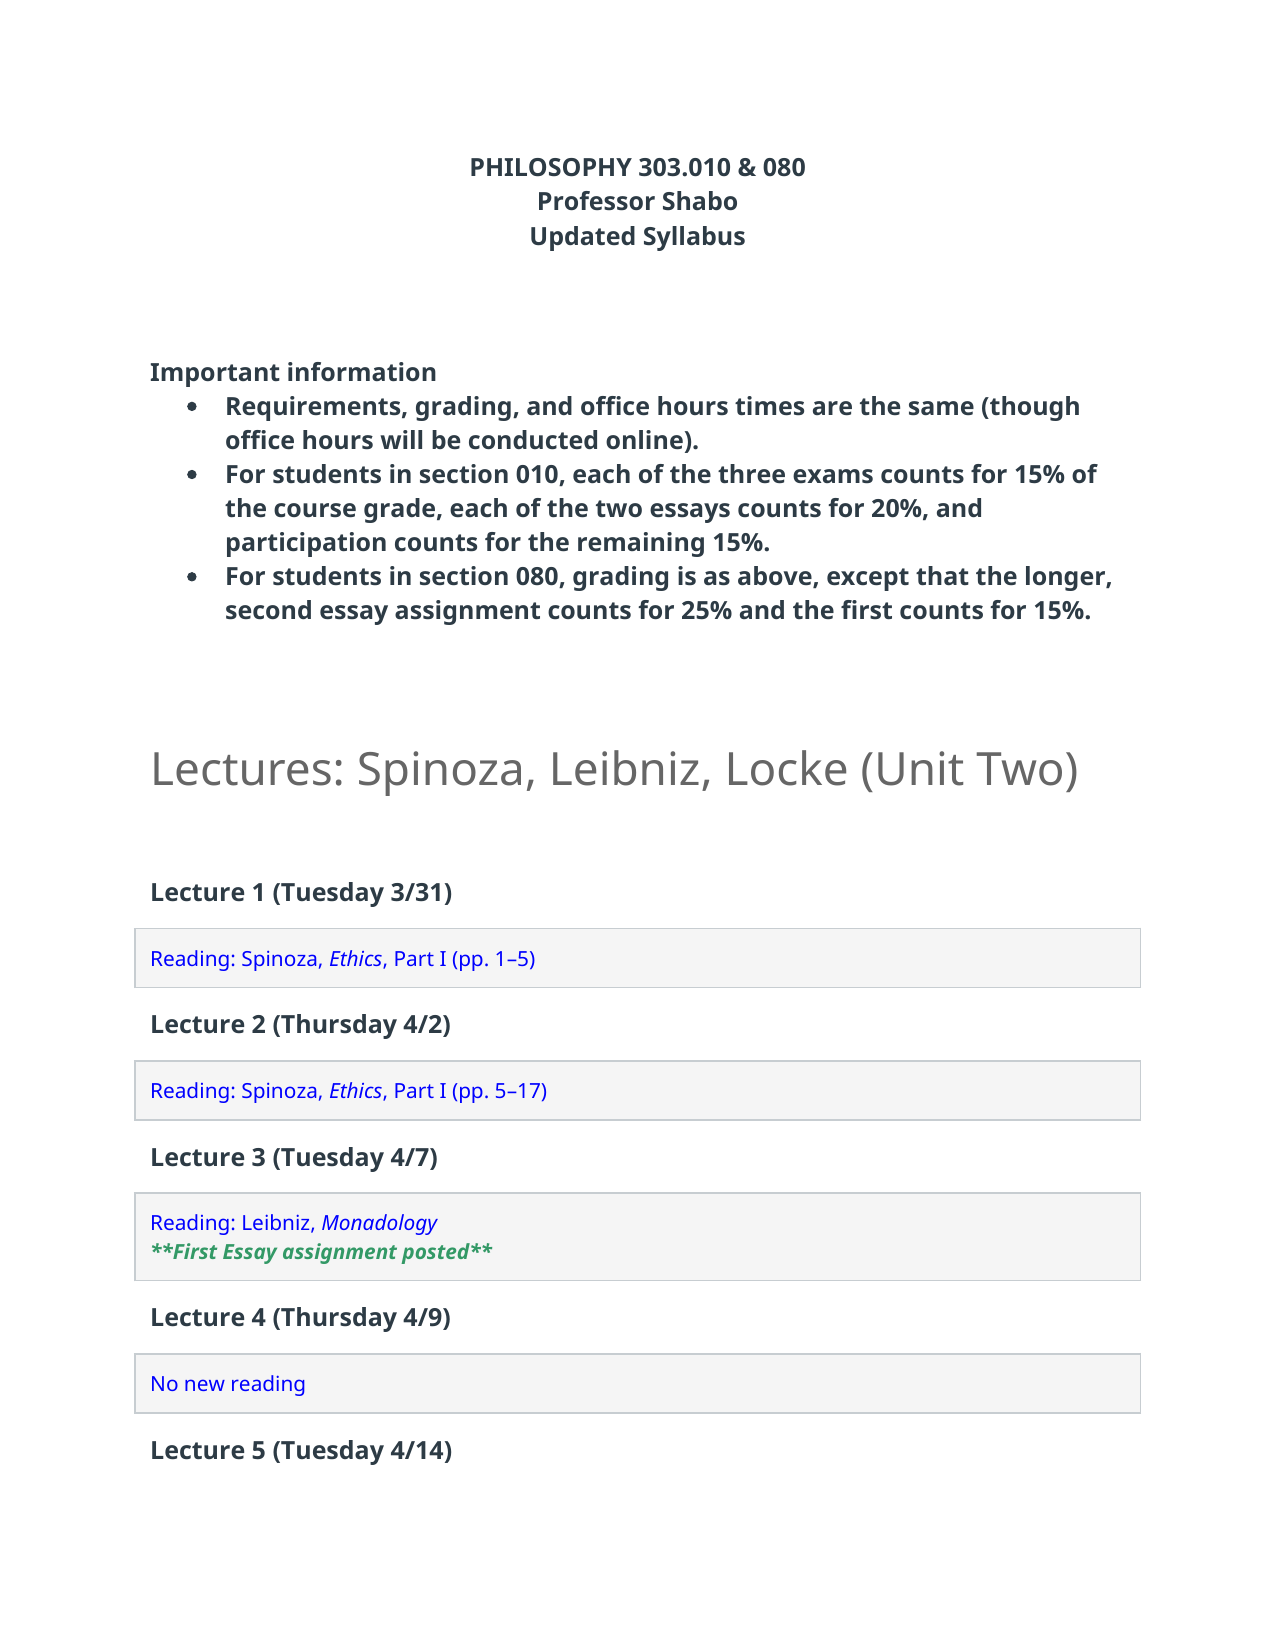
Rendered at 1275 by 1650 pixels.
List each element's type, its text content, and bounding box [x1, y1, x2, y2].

list For students in section 080, grading is as above, except that the longer, second essay assignment counts for 25% and the first counts for 15%. [187, 559, 1125, 627]
text No new reading [136, 1355, 1140, 1412]
text Updated Syllabus [150, 218, 1125, 252]
text PHILOSOPHY 303.010 & 080 [150, 150, 1125, 184]
text Reading: Spinoza, Ethics, Part I (pp. 1–5) [136, 929, 1140, 987]
text Reading: Leibniz, Monadology **First Essay assignment posted** [136, 1194, 1140, 1280]
list Requirements, grading, and office hours times are the same (though office hours will be conducted online). [187, 388, 1125, 457]
text Lecture 2 (Thursday 4/2) [150, 1007, 1125, 1041]
text Lecture 5 (Tuesday 4/14) [150, 1432, 1125, 1466]
text Lectures: Spinoza, Leibniz, Locke (Unit Two) [150, 736, 1125, 798]
text Professor Shabo [150, 184, 1125, 218]
text Lecture 4 (Thursday 4/9) [150, 1300, 1125, 1334]
list For students in section 010, each of the three exams counts for 15% of the course grade, each of the two essays counts for 20%, and participation counts for the remaining 15%. [187, 457, 1125, 559]
text Lecture 1 (Tuesday 3/31) [150, 875, 1125, 909]
text Important information [150, 354, 1125, 388]
text Lecture 3 (Tuesday 4/7) [150, 1139, 1125, 1173]
text Reading: Spinoza, Ethics, Part I (pp. 5–17) [136, 1062, 1140, 1119]
